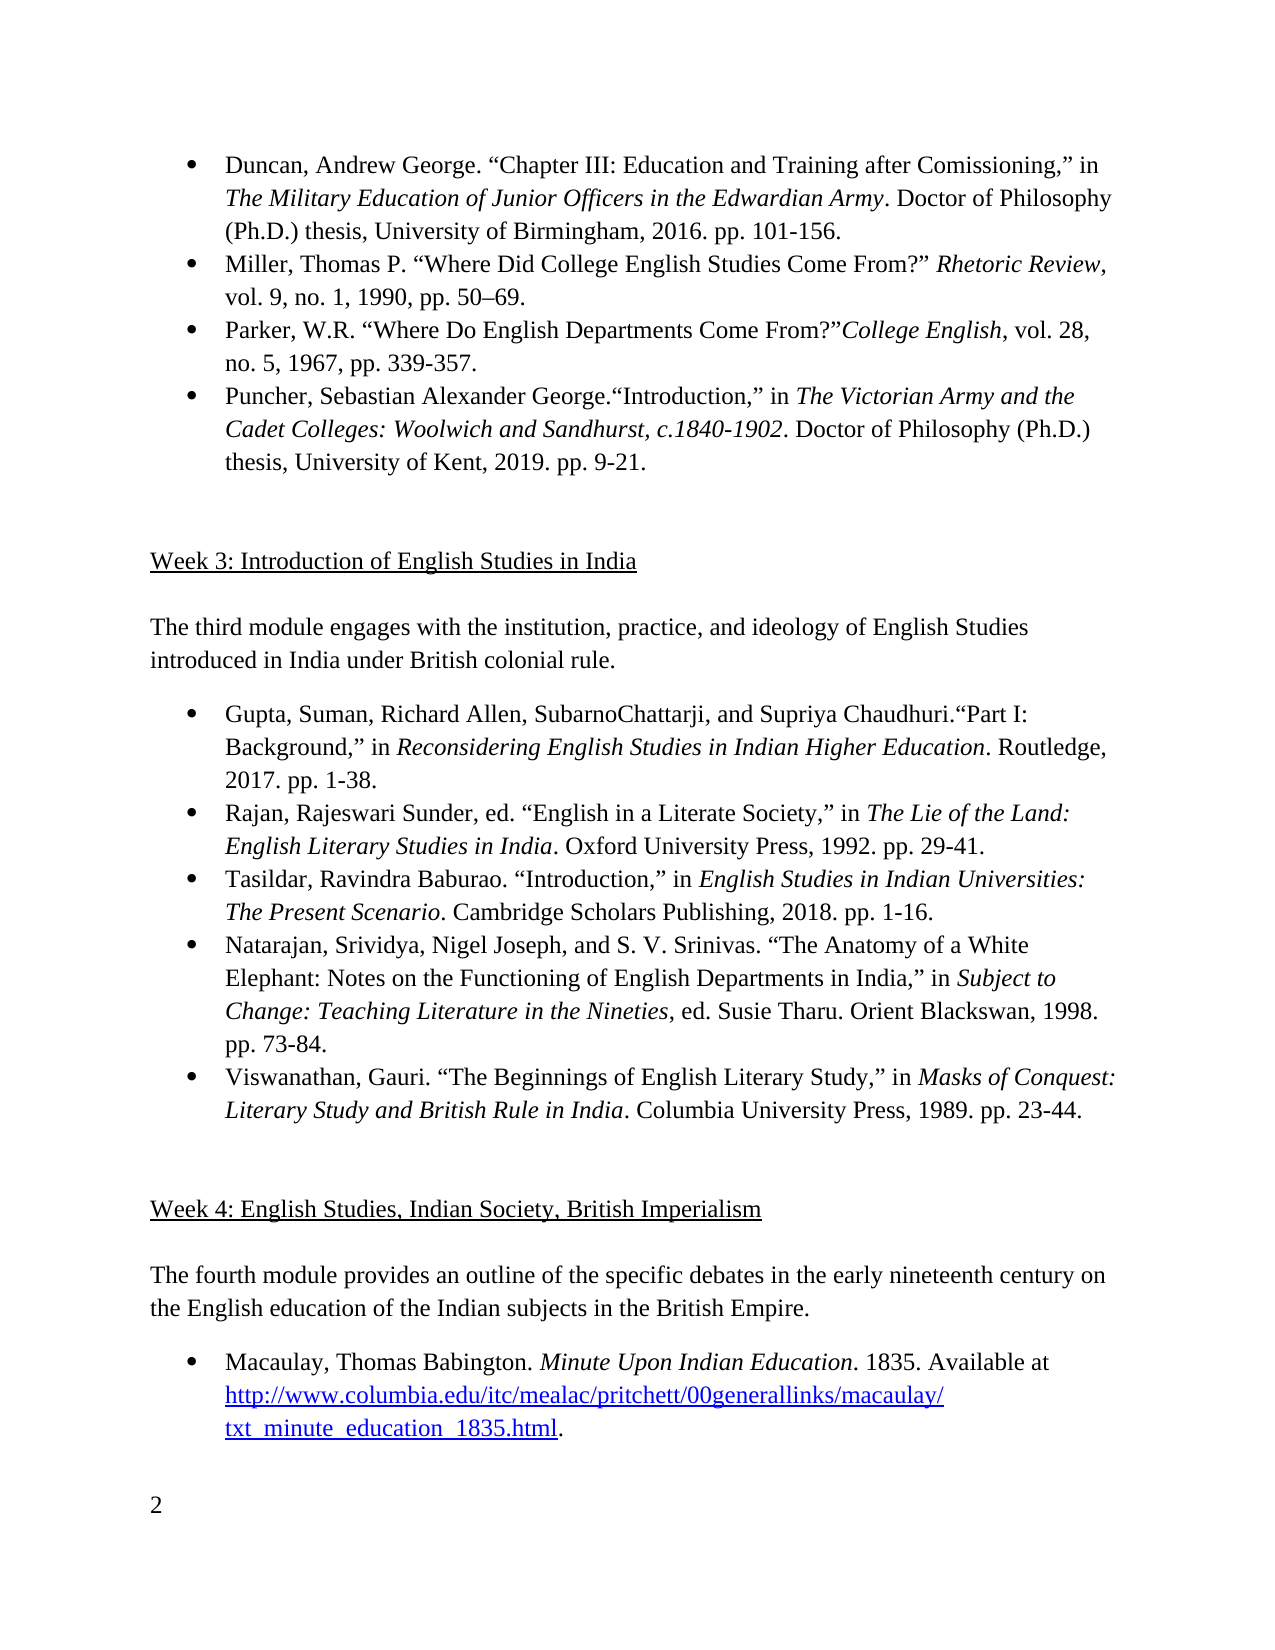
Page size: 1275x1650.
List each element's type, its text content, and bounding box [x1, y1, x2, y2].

list Gupta, Suman, Richard Allen, SubarnoChattarji, and Supriya Chaudhuri.“Part I: Background,” in Reconsidering English Studies in Indian Higher Education. Routledge, 2017. pp. 1-38. [187, 699, 1125, 794]
list Rajan, Rajeswari Sunder, ed. “English in a Literate Society,” in The Lie of the Land: English Literary Studies in India. Oxford University Press, 1992. pp. 29-41. [187, 798, 1125, 860]
list Viswanathan, Gauri. “The Beginnings of English Literary Study,” in Masks of Conquest: Literary Study and British Rule in India. Columbia University Press, 1989. pp. 23-44. [187, 1062, 1125, 1124]
list Miller, Thomas P. “Where Did College English Studies Come From?” Rhetoric Review, vol. 9, no. 1, 1990, pp. 50–69. [187, 249, 1125, 311]
text The fourth module provides an outline of the specific debates in the early nineteenth century on the English education of the Indian subjects in the British Empire. [150, 1261, 1125, 1322]
text The third module engages with the institution, practice, and ideology of English Studies introduced in India under British colonial rule. [150, 612, 1125, 674]
list Natarajan, Srividya, Nigel Joseph, and S. V. Srinivas. “The Anatomy of a White Elephant: Notes on the Functioning of English Departments in India,” in Subject to Change: Teaching Literature in the Nineties, ed. Susie Tharu. Orient Blackswan, 1998. pp. 73-84. [187, 930, 1125, 1058]
list Macaulay, Thomas Babington. Minute Upon Indian Education. 1835. Available at http://www.columbia.edu/itc/mealac/pritchett/00generallinks/macaulay/txt_minute_education_1835.html. [187, 1347, 1125, 1442]
list Duncan, Andrew George. “Chapter III: Education and Training after Comissioning,” in The Military Education of Junior Officers in the Edwardian Army. Doctor of Philosophy (Ph.D.) thesis, University of Birmingham, 2016. pp. 101-156. [187, 150, 1125, 245]
list Puncher, Sebastian Alexander George.“Introduction,” in The Victorian Army and the Cadet Colleges: Woolwich and Sandhurst, c.1840-1902. Doctor of Philosophy (Ph.D.) thesis, University of Kent, 2019. pp. 9-21. [187, 381, 1125, 476]
list Parker, W.R. “Where Do English Departments Come From?”College English, vol. 28, no. 5, 1967, pp. 339-357. [187, 315, 1125, 377]
list Tasildar, Ravindra Baburao. “Introduction,” in English Studies in Indian Universities: The Present Scenario. Cambridge Scholars Publishing, 2018. pp. 1-16. [187, 864, 1125, 926]
text Week 3: Introduction of English Studies in India [150, 546, 1125, 575]
text Week 4: English Studies, Indian Society, British Imperialism [150, 1194, 1125, 1223]
